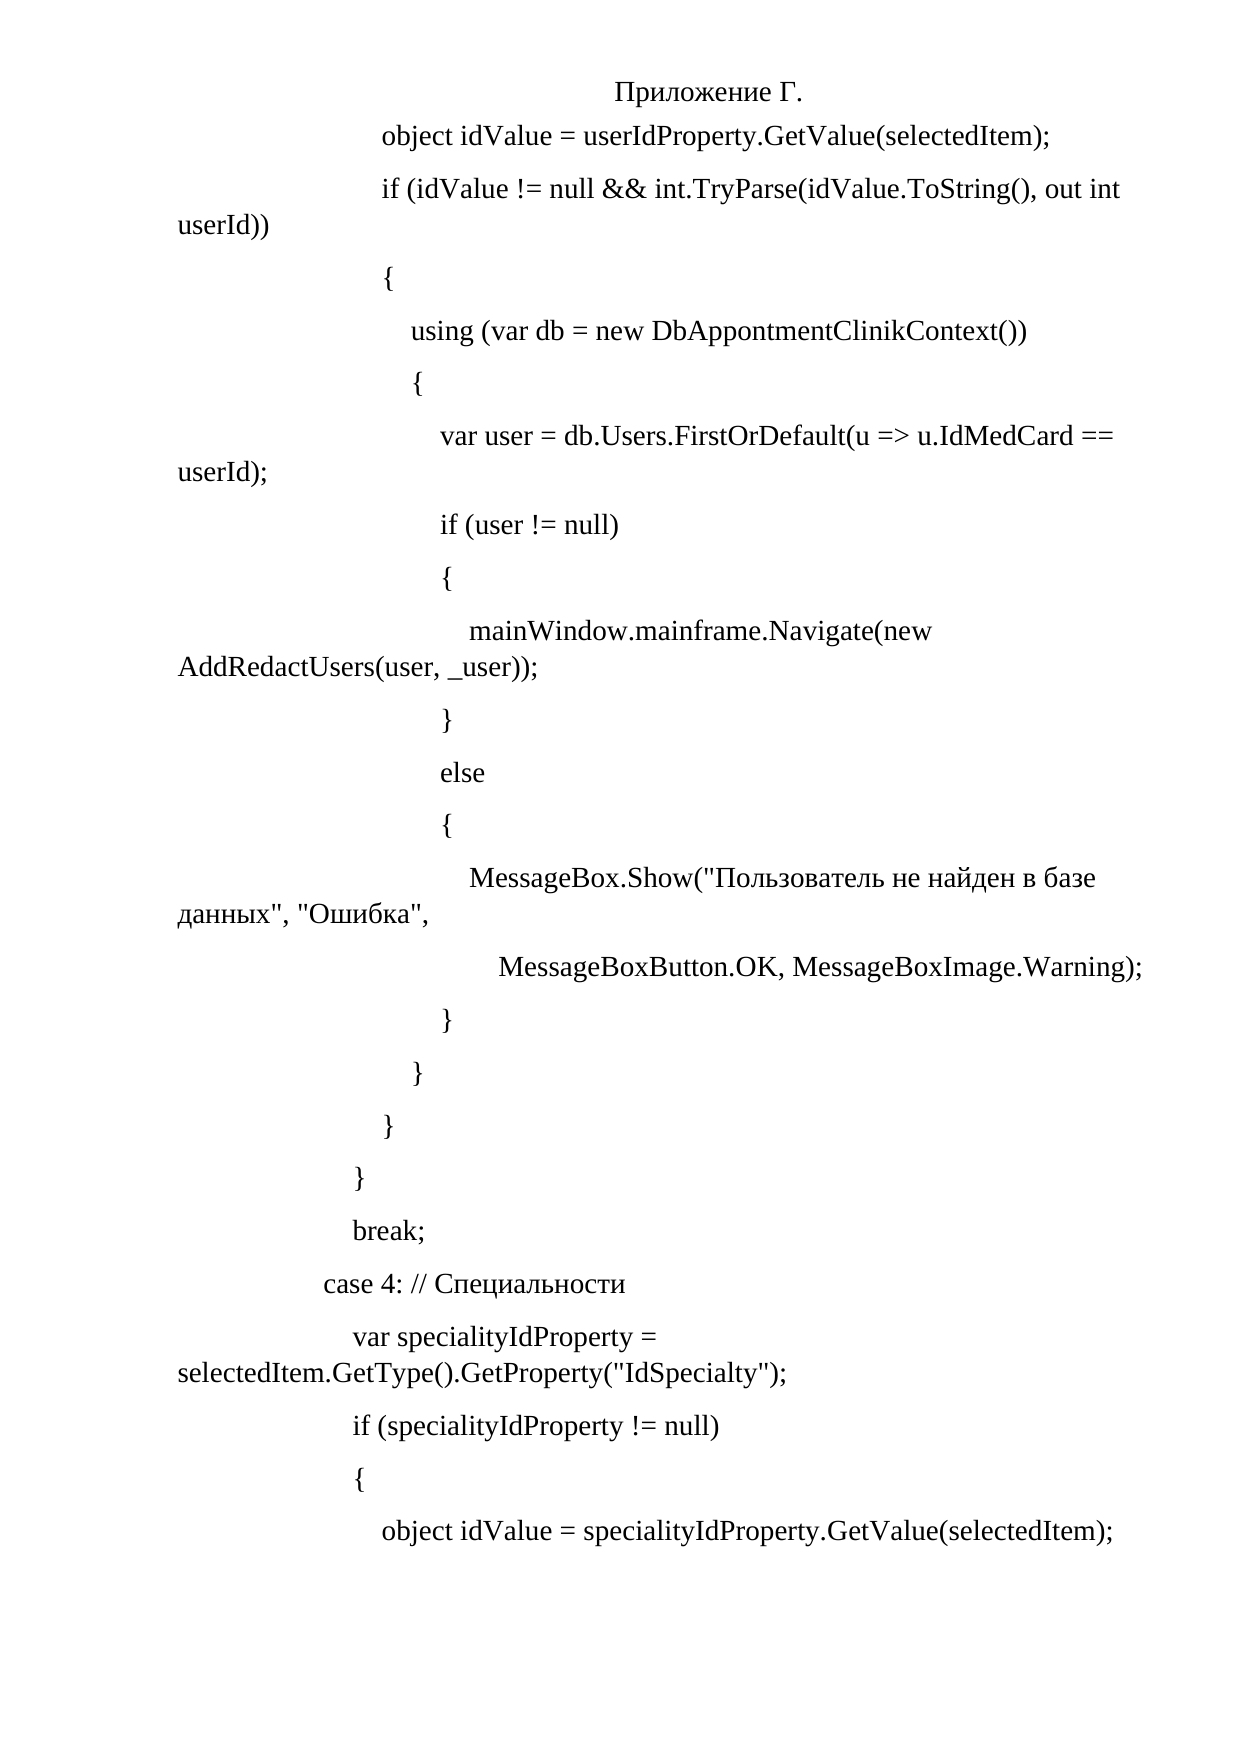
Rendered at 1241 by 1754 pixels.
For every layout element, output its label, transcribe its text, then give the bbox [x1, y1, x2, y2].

text } [177, 1108, 1181, 1141]
text } [177, 1055, 1181, 1088]
text var specialityIdProperty = selectedItem.GetType().GetProperty("IdSpecialty"); [177, 1319, 1181, 1389]
text } [177, 1002, 1181, 1036]
text { [177, 560, 1181, 594]
text { [177, 366, 1181, 399]
text mainWindow.mainframe.Navigate(new AddRedactUsers(user, _user)); [177, 613, 1181, 683]
text break; [177, 1213, 1181, 1247]
text if (specialityIdProperty != null) [177, 1408, 1181, 1441]
text case 4: // Специальности [177, 1266, 1181, 1300]
text object idValue = userIdProperty.GetValue(selectedItem); [177, 118, 1181, 152]
text { [177, 260, 1181, 293]
text if (idValue != null && int.TryParse(idValue.ToString(), out int userId)) [177, 171, 1181, 241]
text } [177, 1161, 1181, 1194]
text { [177, 1461, 1181, 1494]
text MessageBoxButton.OK, MessageBoxImage.Warning); [177, 949, 1181, 983]
text else [177, 755, 1181, 788]
text using (var db = new DbAppontmentClinikContext()) [177, 313, 1181, 346]
text object idValue = specialityIdProperty.GetValue(selectedItem); [177, 1513, 1181, 1547]
text } [177, 702, 1181, 735]
text MessageBox.Show("Пользователь не найден в базе данных", "Ошибка", [177, 860, 1181, 930]
text if (user != null) [177, 507, 1181, 541]
text { [177, 807, 1181, 841]
text var user = db.Users.FirstOrDefault(u => u.IdMedCard == userId); [177, 418, 1181, 488]
